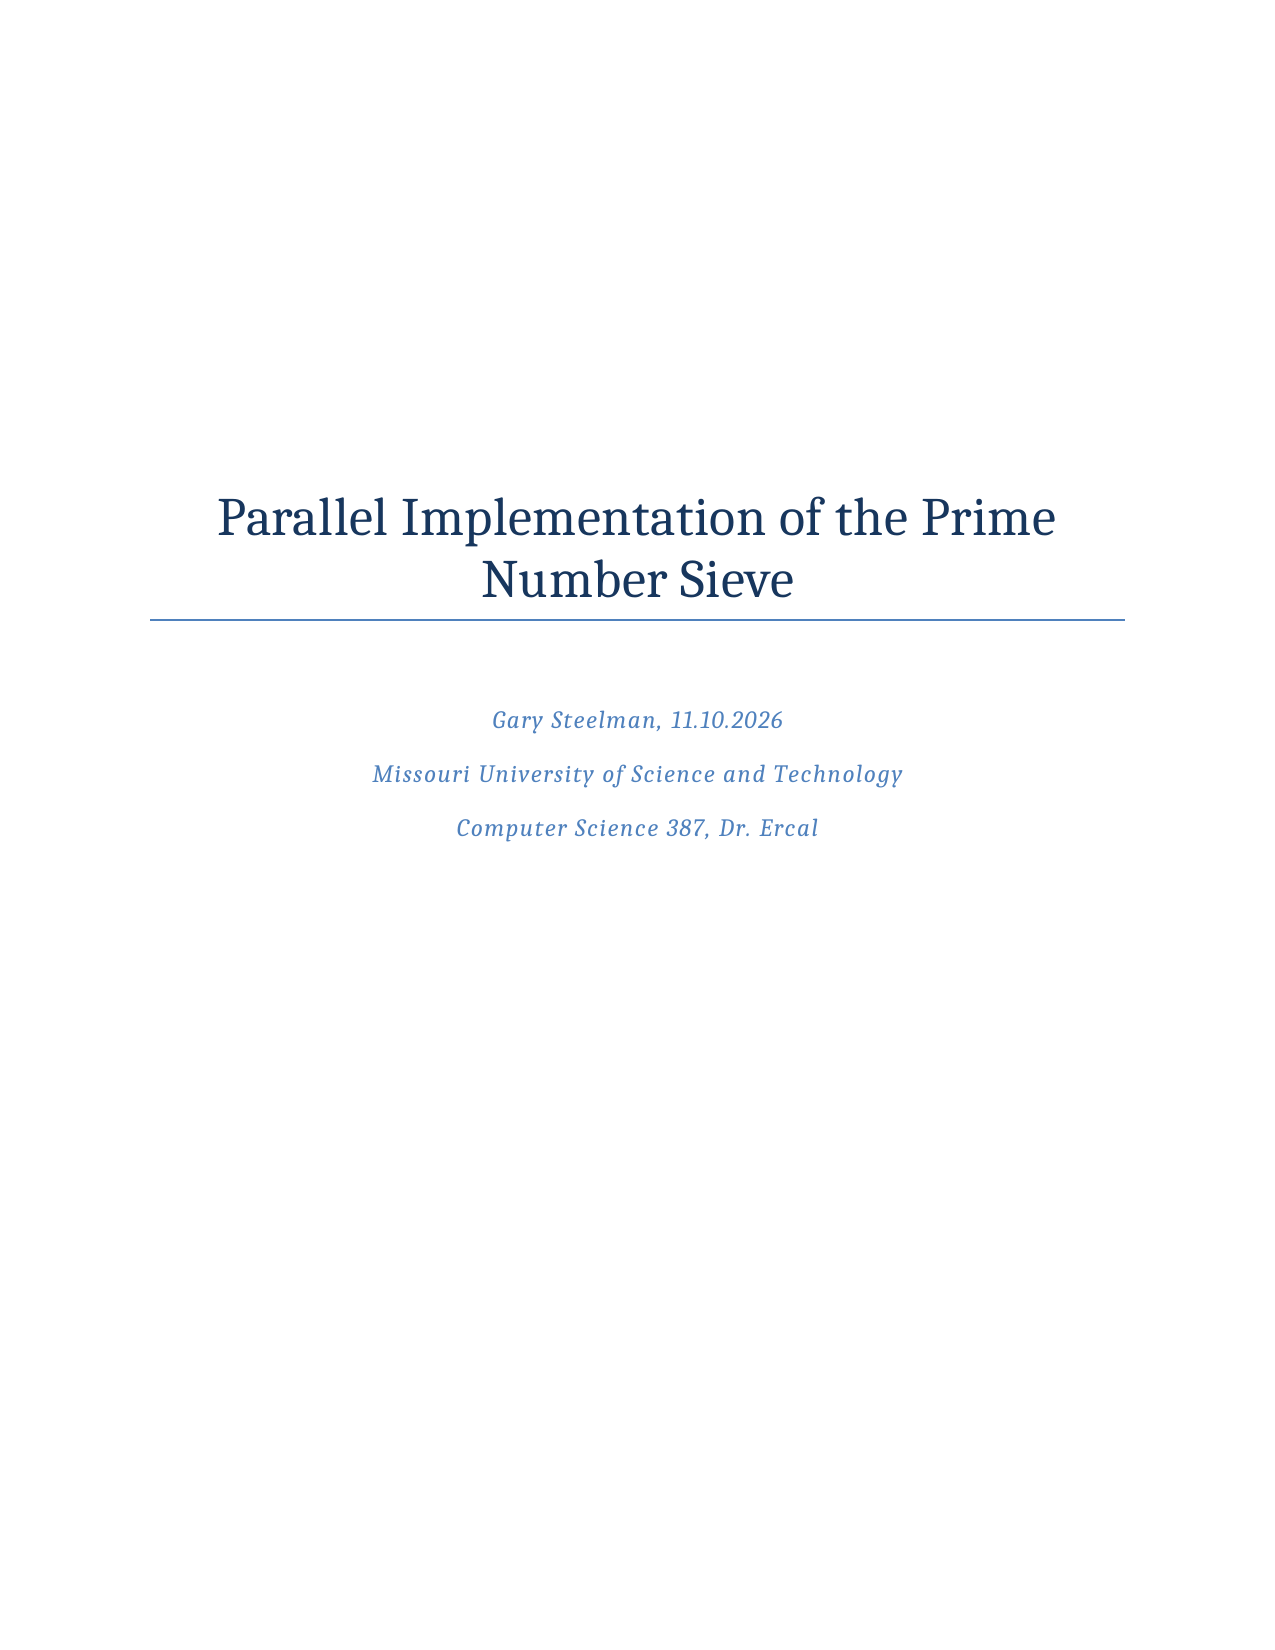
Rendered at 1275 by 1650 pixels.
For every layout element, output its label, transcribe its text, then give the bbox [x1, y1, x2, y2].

subtitle Gary Steelman, [150, 706, 1125, 735]
title Parallel Implementation of the Prime Number Sieve [150, 486, 1125, 619]
subtitle Missouri University of Science and Technology [150, 760, 1125, 789]
subtitle Computer Science 387, Dr. Ercal [150, 814, 1125, 843]
